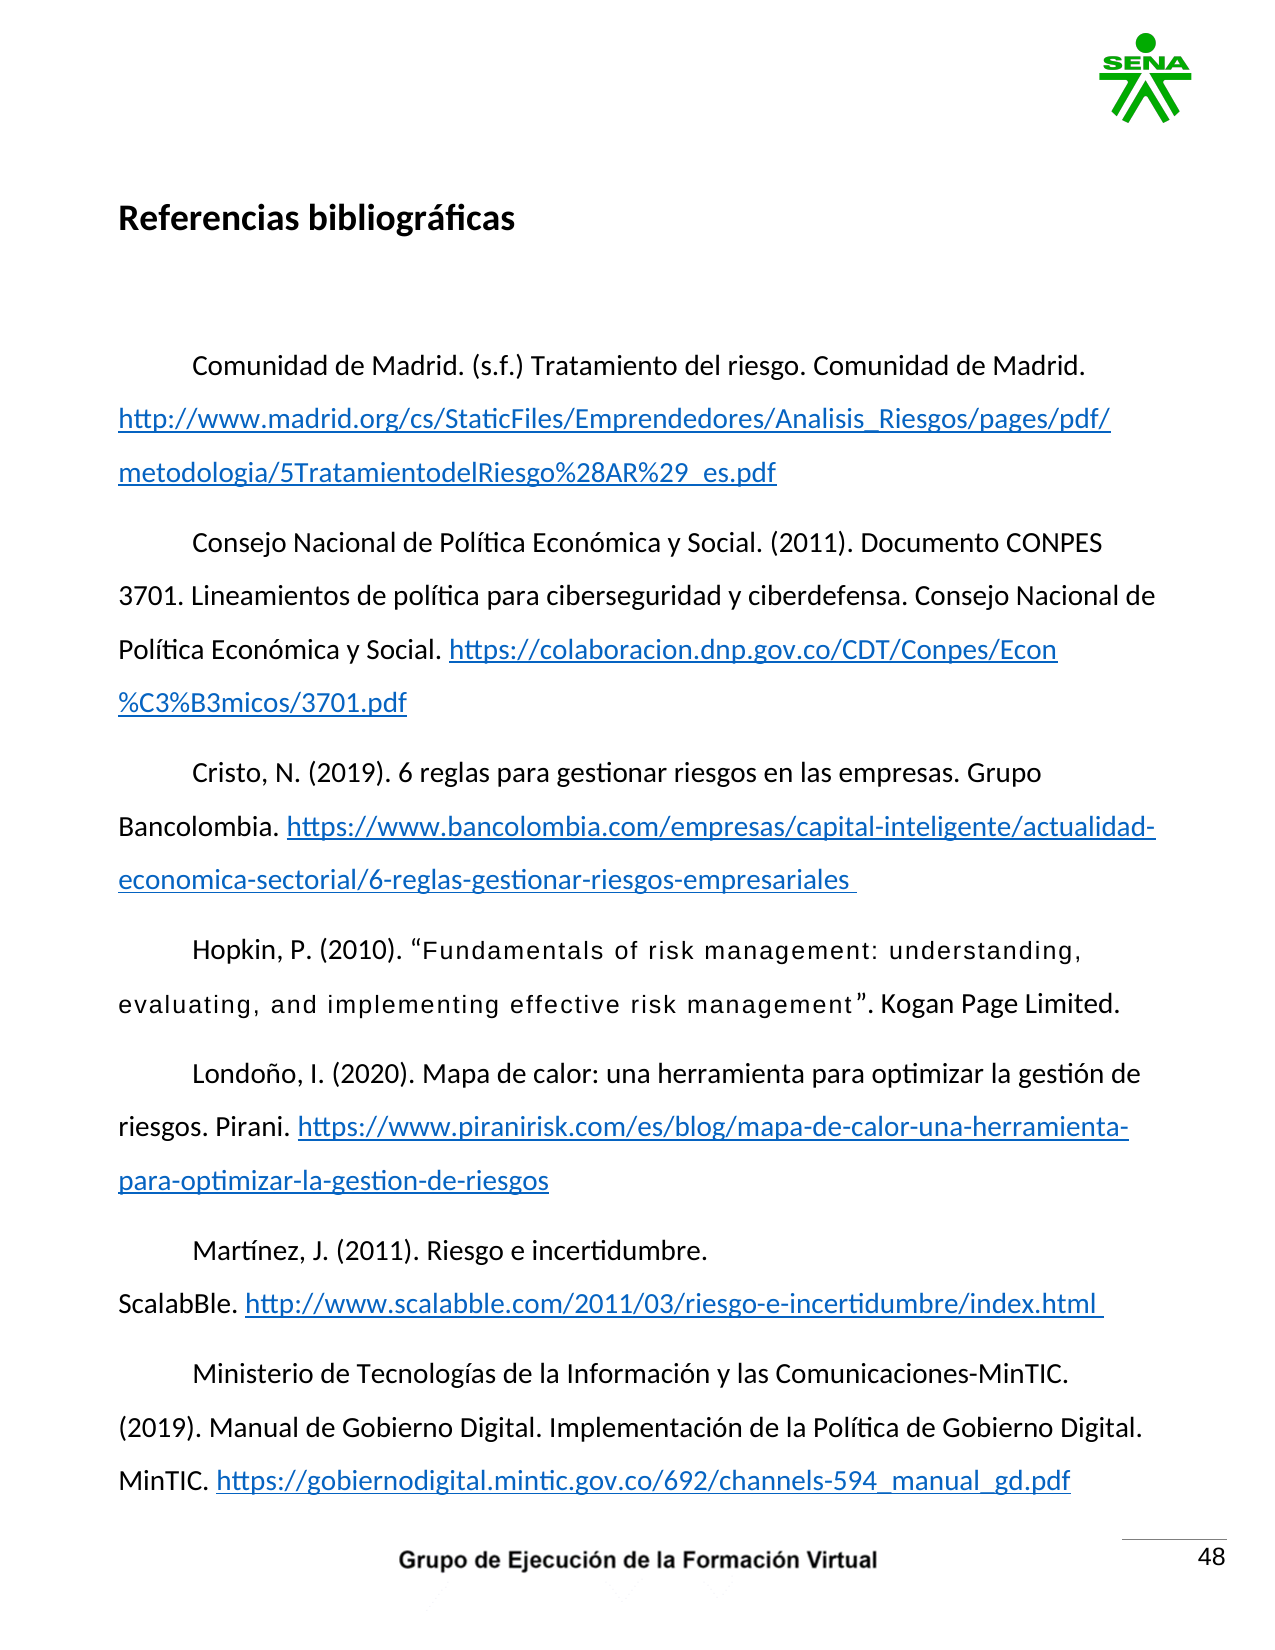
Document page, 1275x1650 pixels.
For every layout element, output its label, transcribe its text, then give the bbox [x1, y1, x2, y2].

text Consejo Nacional de Política Económica y Social. (2011). Documento CONPES 3701. Lineamientos de política para ciberseguridad y ciberdefensa. Consejo Nacional de Política Económica y Social. https://colaboracion.dnp.gov.co/CDT/Conpes/Econ%C3%B3micos/3701.pdf [118, 524, 1157, 720]
text Hopkin, P. (2010). “Fundamentals of risk management: understanding, evaluating, and implementing effective risk management”. Kogan Page Limited. [118, 931, 1157, 1020]
text Referencias bibliográficas [118, 194, 1157, 240]
text Comunidad de Madrid. (s.f.) Tratamiento del riesgo. Comunidad de Madrid. http://www.madrid.org/cs/StaticFiles/Emprendedores/Analisis_Riesgos/pages/pdf/metodologia/5TratamientodelRiesgo%28AR%29_es.pdf [118, 347, 1157, 489]
text Londoño, I. (2020). Mapa de calor: una herramienta para optimizar la gestión de riesgos. Pirani. https://www.piranirisk.com/es/blog/mapa-de-calor-una-herramienta-para-optimizar-la-gestion-de-riesgos [118, 1055, 1157, 1197]
picture [1099, 33, 1192, 123]
text Ministerio de Tecnologías de la Información y las Comunicaciones-MinTIC. (2019). Manual de Gobierno Digital. Implementación de la Política de Gobierno Digital. MinTIC. https://gobiernodigital.mintic.gov.co/692/channels-594_manual_gd.pdf [118, 1355, 1157, 1498]
picture [0, 1500, 1275, 1611]
text Martínez, J. (2011). Riesgo e incertidumbre. ScalabBle. http://www.scalabble.com/2011/03/riesgo-e-incertidumbre/index.html [118, 1232, 1157, 1321]
text Cristo, N. (2019). 6 reglas para gestionar riesgos en las empresas. Grupo Bancolombia. https://www.bancolombia.com/empresas/capital-inteligente/actualidad-economica-sectorial/6-reglas-gestionar-riesgos-empresariales [118, 754, 1157, 897]
